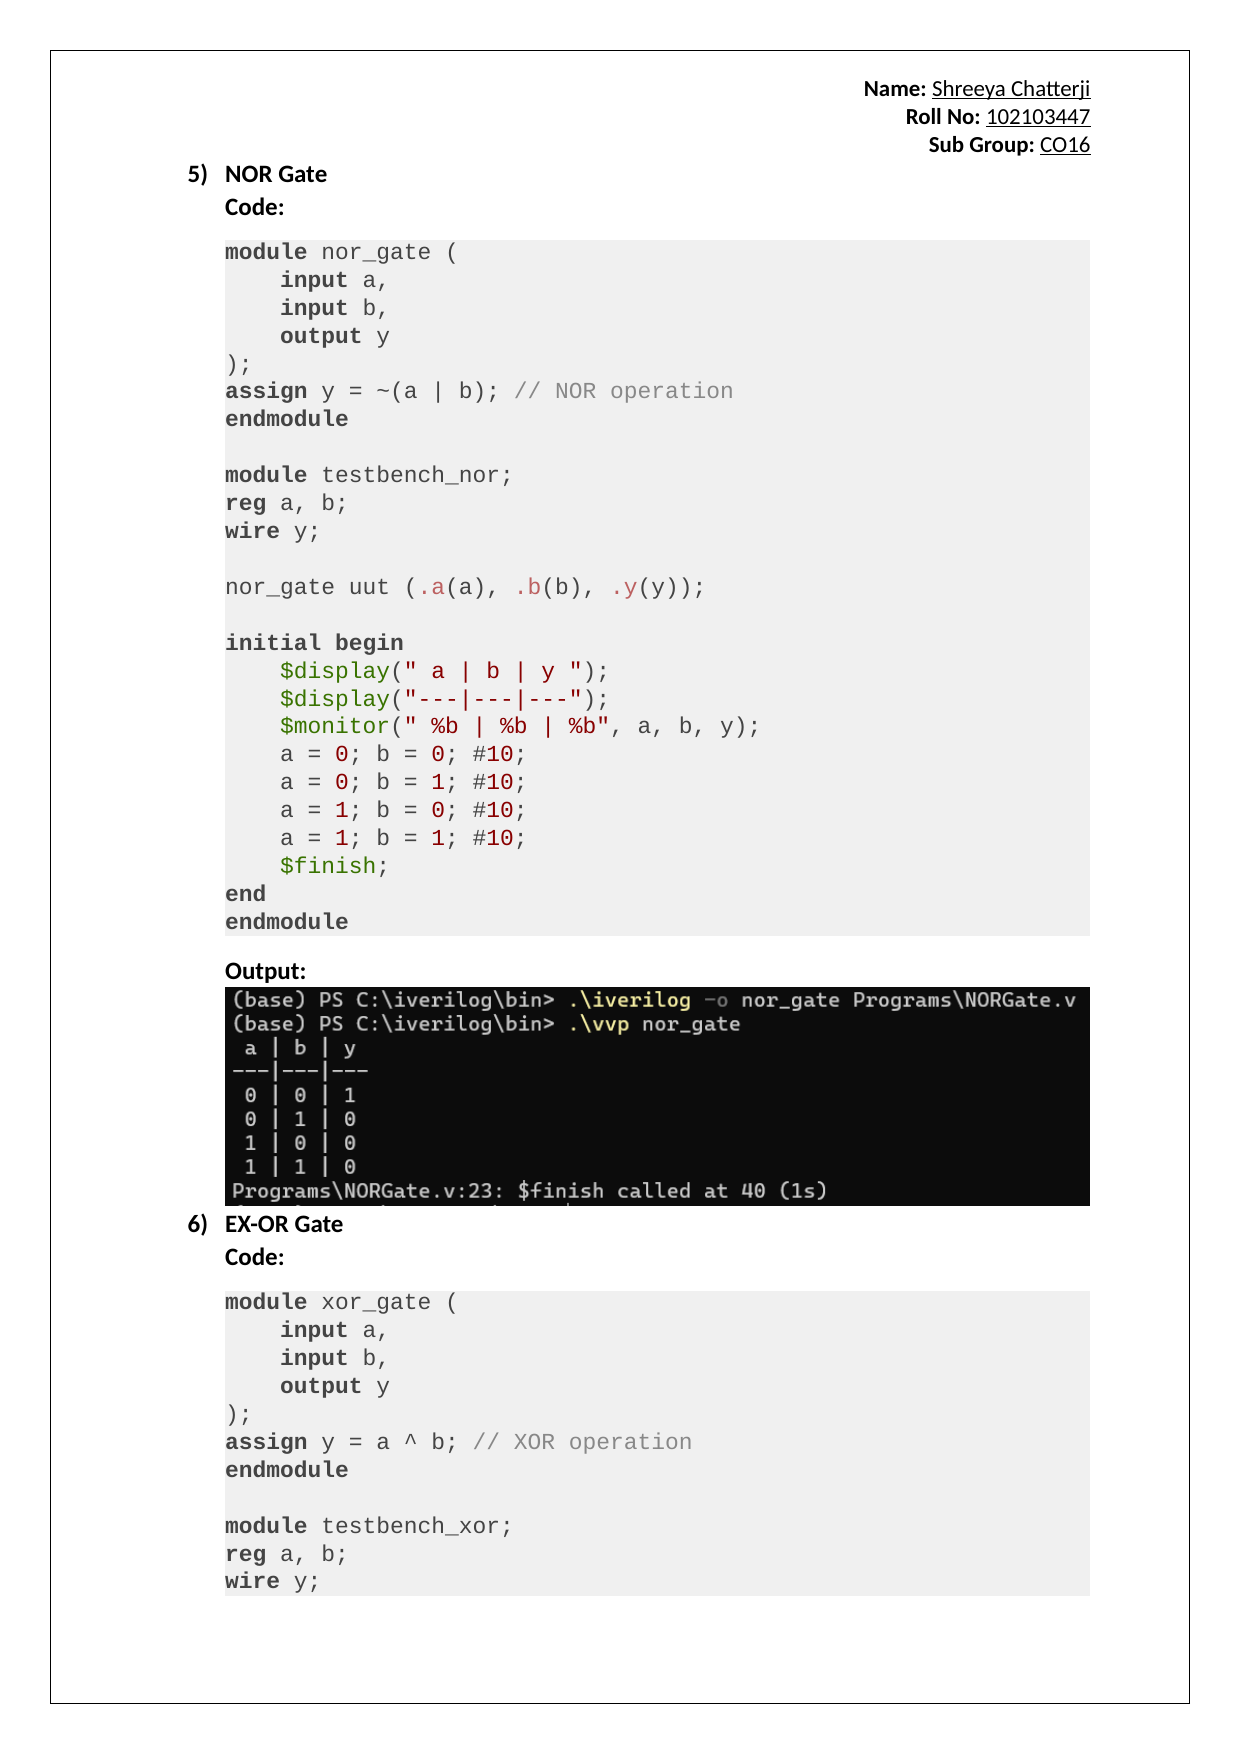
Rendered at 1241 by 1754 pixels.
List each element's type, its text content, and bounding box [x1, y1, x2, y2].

text module nor_gate ( input a, input b, output y ); assign y = ~(a | b); // NOR operation endmodule module testbench_nor; reg a, b; wire y; nor_gate uut (.a(a), .b(b), .y(y)); initial begin $display(" a | b | y "); $display("---|---|---"); $monitor(" %b | %b | %b", a, b, y); a = 0; b = 0; #10; a = 0; b = 1; #10; a = 1; b = 0; #10; a = 1; b = 1; #10; $finish; end endmodule [225, 240, 1090, 936]
list Output: [225, 955, 1090, 985]
picture [225, 987, 1090, 1206]
list Code: [225, 191, 1090, 221]
list EX-OR Gate [187, 1208, 1090, 1239]
list NOR Gate [187, 158, 1090, 188]
list Code: [225, 1241, 1090, 1272]
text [225, 1291, 1090, 1596]
